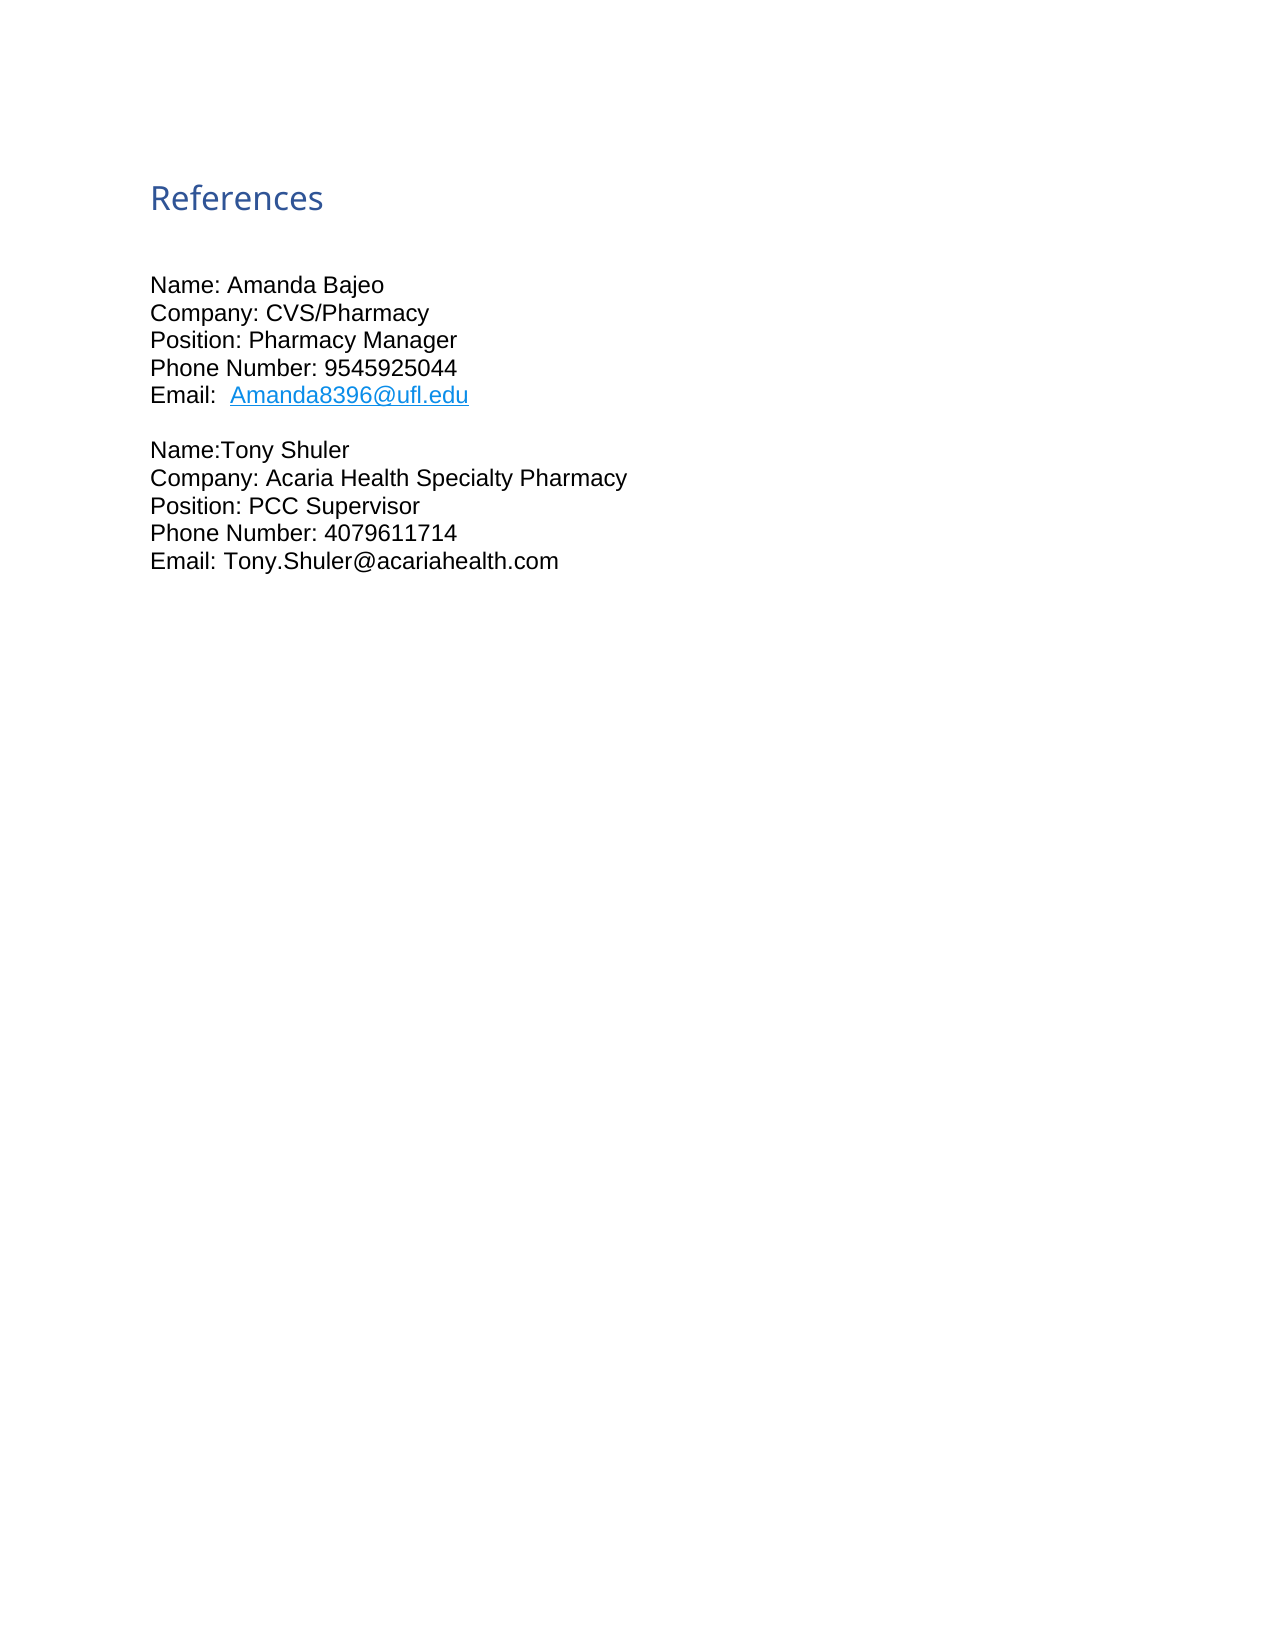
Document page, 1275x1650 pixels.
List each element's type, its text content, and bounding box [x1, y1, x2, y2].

text Name:Tony Shuler [150, 436, 1125, 464]
text Company: Acaria Health Specialty Pharmacy [150, 464, 1125, 492]
text Email: Amanda8396@ufl.edu [150, 381, 1125, 409]
text Position: Pharmacy Manager [150, 326, 1125, 354]
text Phone Number: 9545925044 [150, 354, 1125, 381]
text Phone Number: 4079611714 [150, 519, 1125, 547]
text Name: Amanda Bajeo [150, 271, 1125, 298]
text Position: PCC Supervisor [150, 492, 1125, 519]
text Company: CVS/Pharmacy [150, 298, 1125, 326]
text Email: Tony.Shuler@acariahealth.com [150, 547, 1125, 574]
subtitle References [150, 175, 1125, 220]
